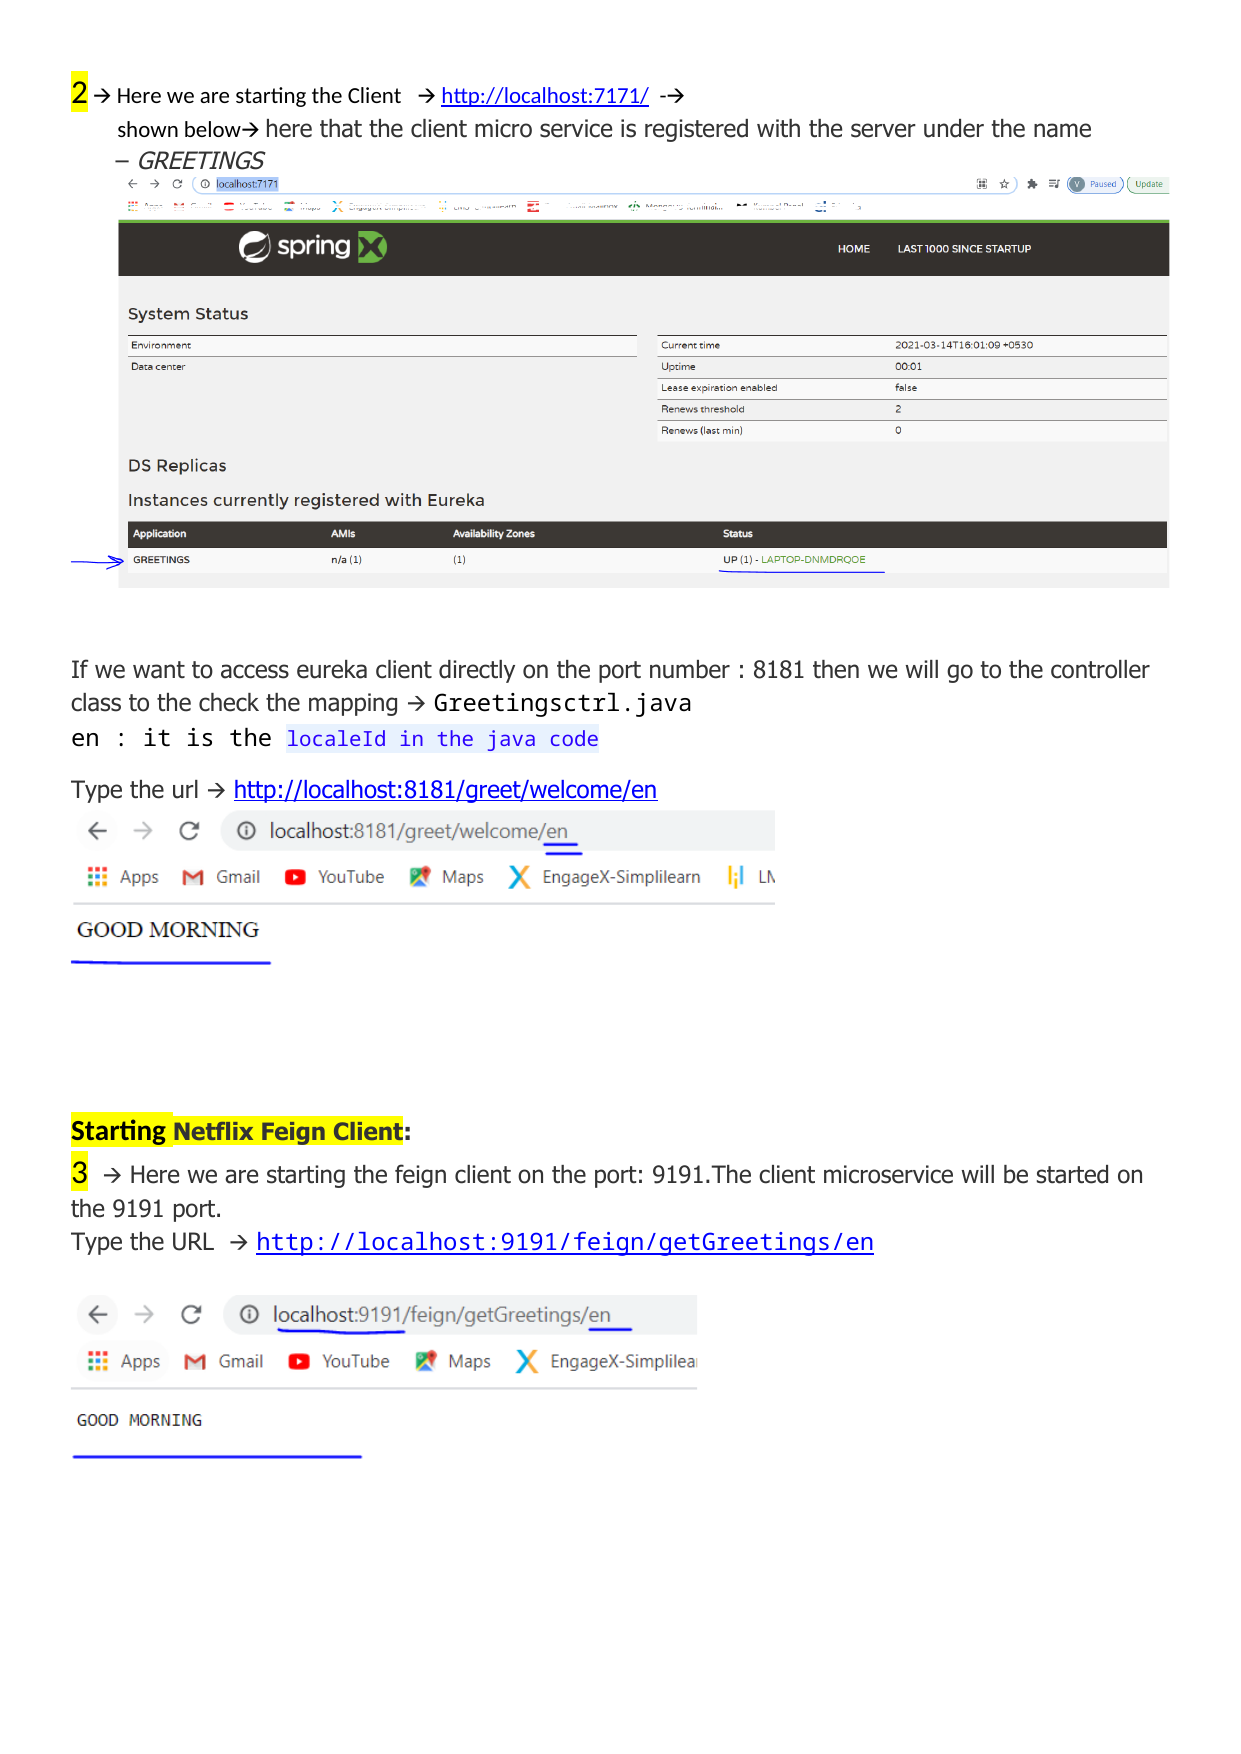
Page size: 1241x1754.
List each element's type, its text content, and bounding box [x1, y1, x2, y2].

picture [70, 807, 775, 997]
text If we want to access eureka client directly on the port number : 8181 then we will go to the controller class to the check the mapping 🡪 Greetingsctrl.java en : it is the localeId in the java code [71, 654, 1169, 753]
picture [70, 1295, 698, 1489]
picture [70, 177, 1170, 588]
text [71, 71, 1169, 177]
